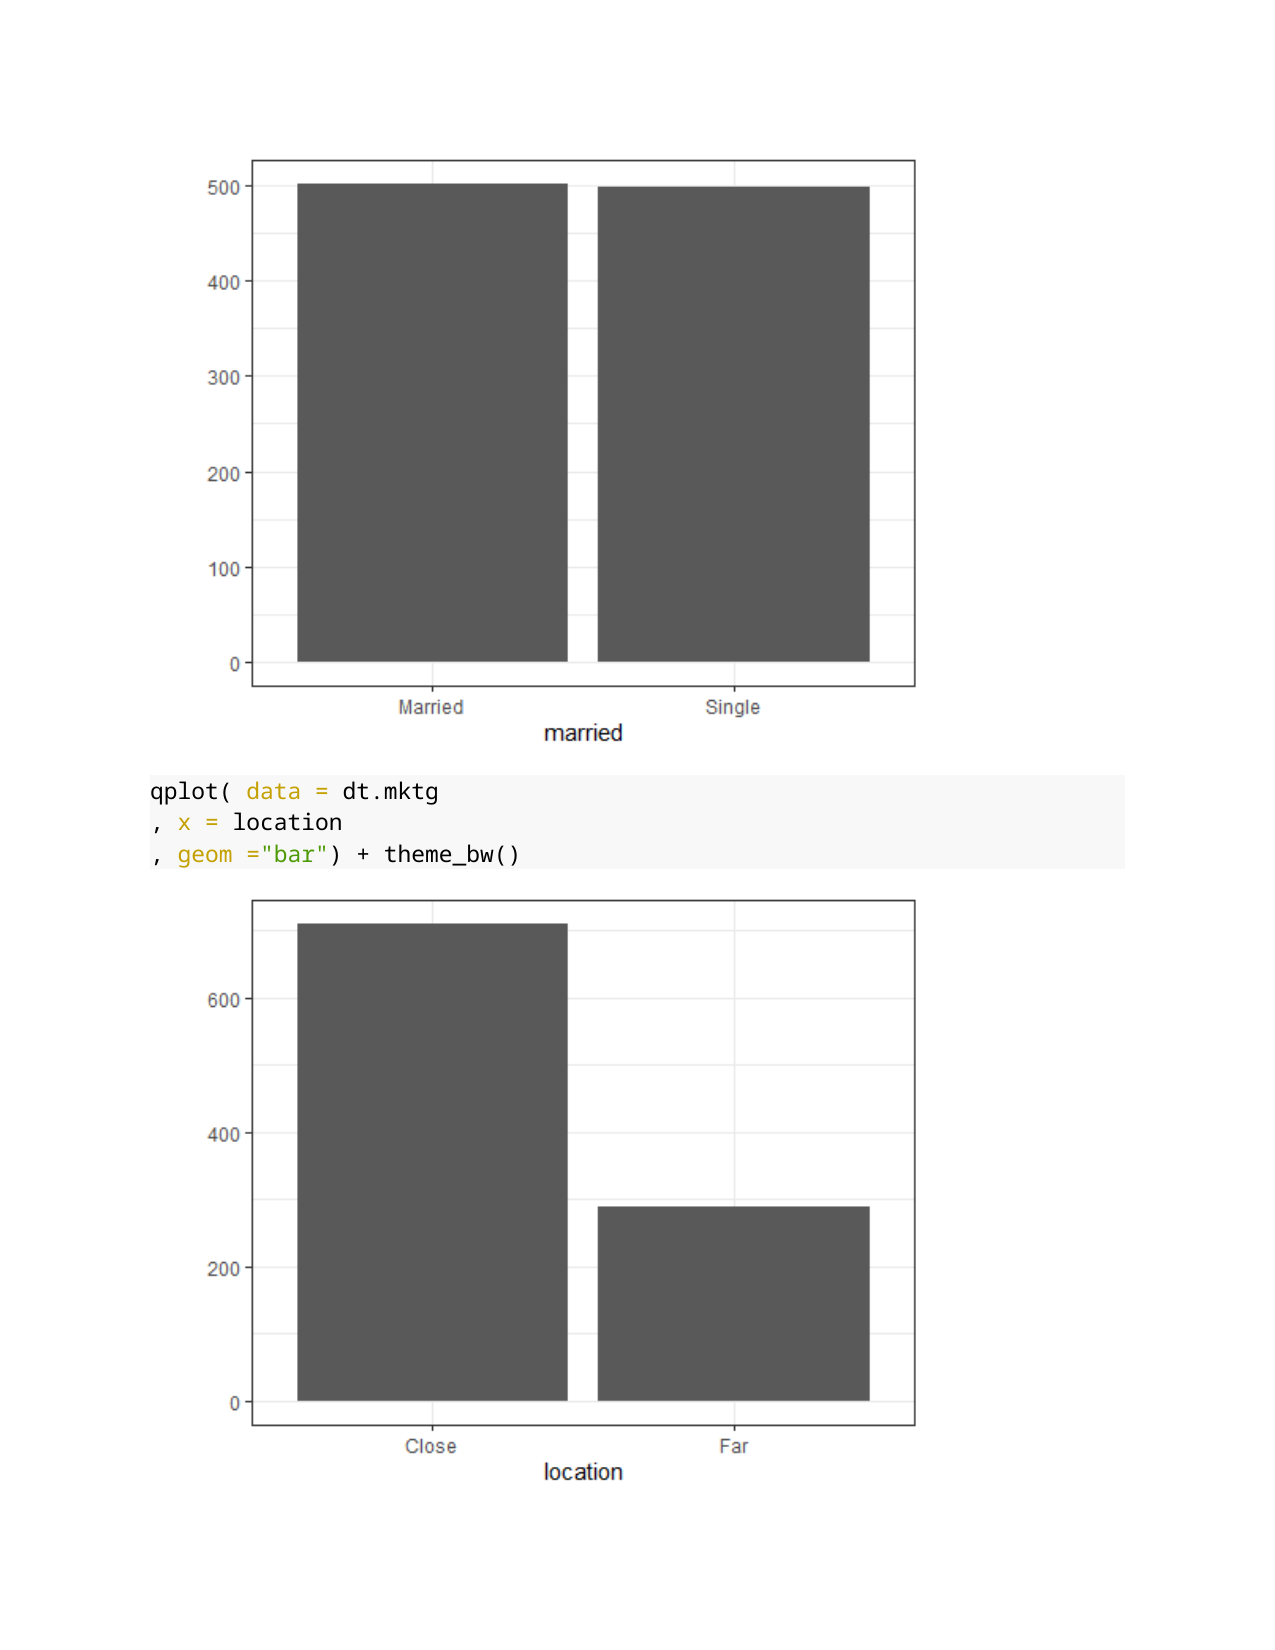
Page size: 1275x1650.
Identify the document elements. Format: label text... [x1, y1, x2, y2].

picture [168, 889, 927, 1496]
picture [168, 150, 927, 757]
text qplot( data = dt.mktg , x = location , geom ="bar") + theme_bw() [342, 775, 1125, 869]
